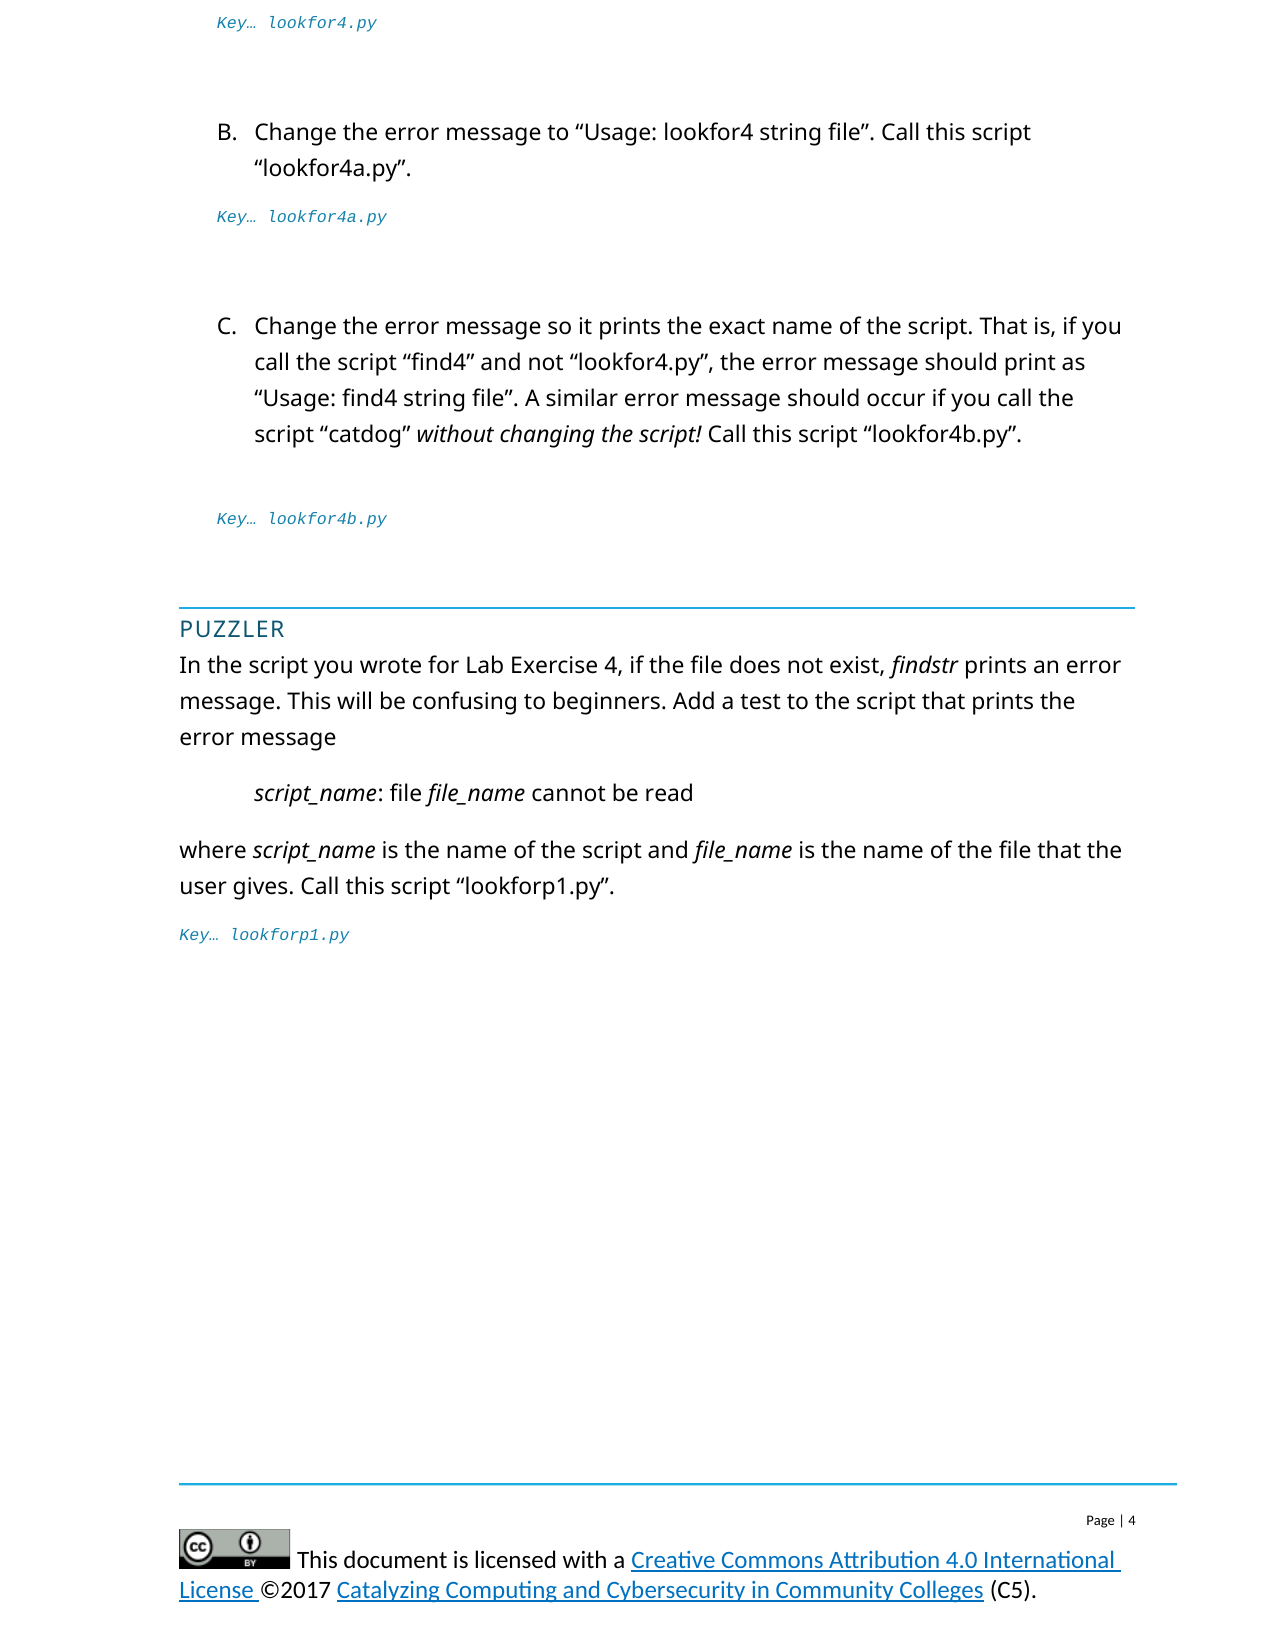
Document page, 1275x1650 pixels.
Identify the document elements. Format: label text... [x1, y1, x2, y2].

text Key… lookfor4b.py [179, 511, 1135, 529]
text In the script you wrote for Lab Exercise 4, if the file does not exist, findstr prints an error message. This will be confusing to beginners. Add a test to the script that prints the error message [179, 649, 1135, 752]
list Change the error message to “Usage: lookfor4 string file”. Call this script “lookfor4a.py”. [217, 116, 1135, 183]
subtitle Puzzler [179, 609, 1135, 644]
picture [179, 1529, 291, 1569]
text script_name: file file_name cannot be read [179, 777, 1135, 808]
text Key… lookforp1.py [179, 927, 1135, 946]
list Change the error message so it prints the exact name of the script. That is, if you call the script “find4” and not “lookfor4.py”, the error message should print as “Usage: find4 string file”. A similar error message should occur if you call the script “catdog” without changing the script! Call this script “lookfor4b.py”. [217, 310, 1135, 449]
text Key… lookfor4.py [217, 15, 1135, 34]
text Key… lookfor4a.py [217, 209, 1135, 228]
text where script_name is the name of the script and file_name is the name of the file that the user gives. Call this script “lookforp1.py”. [179, 834, 1135, 901]
